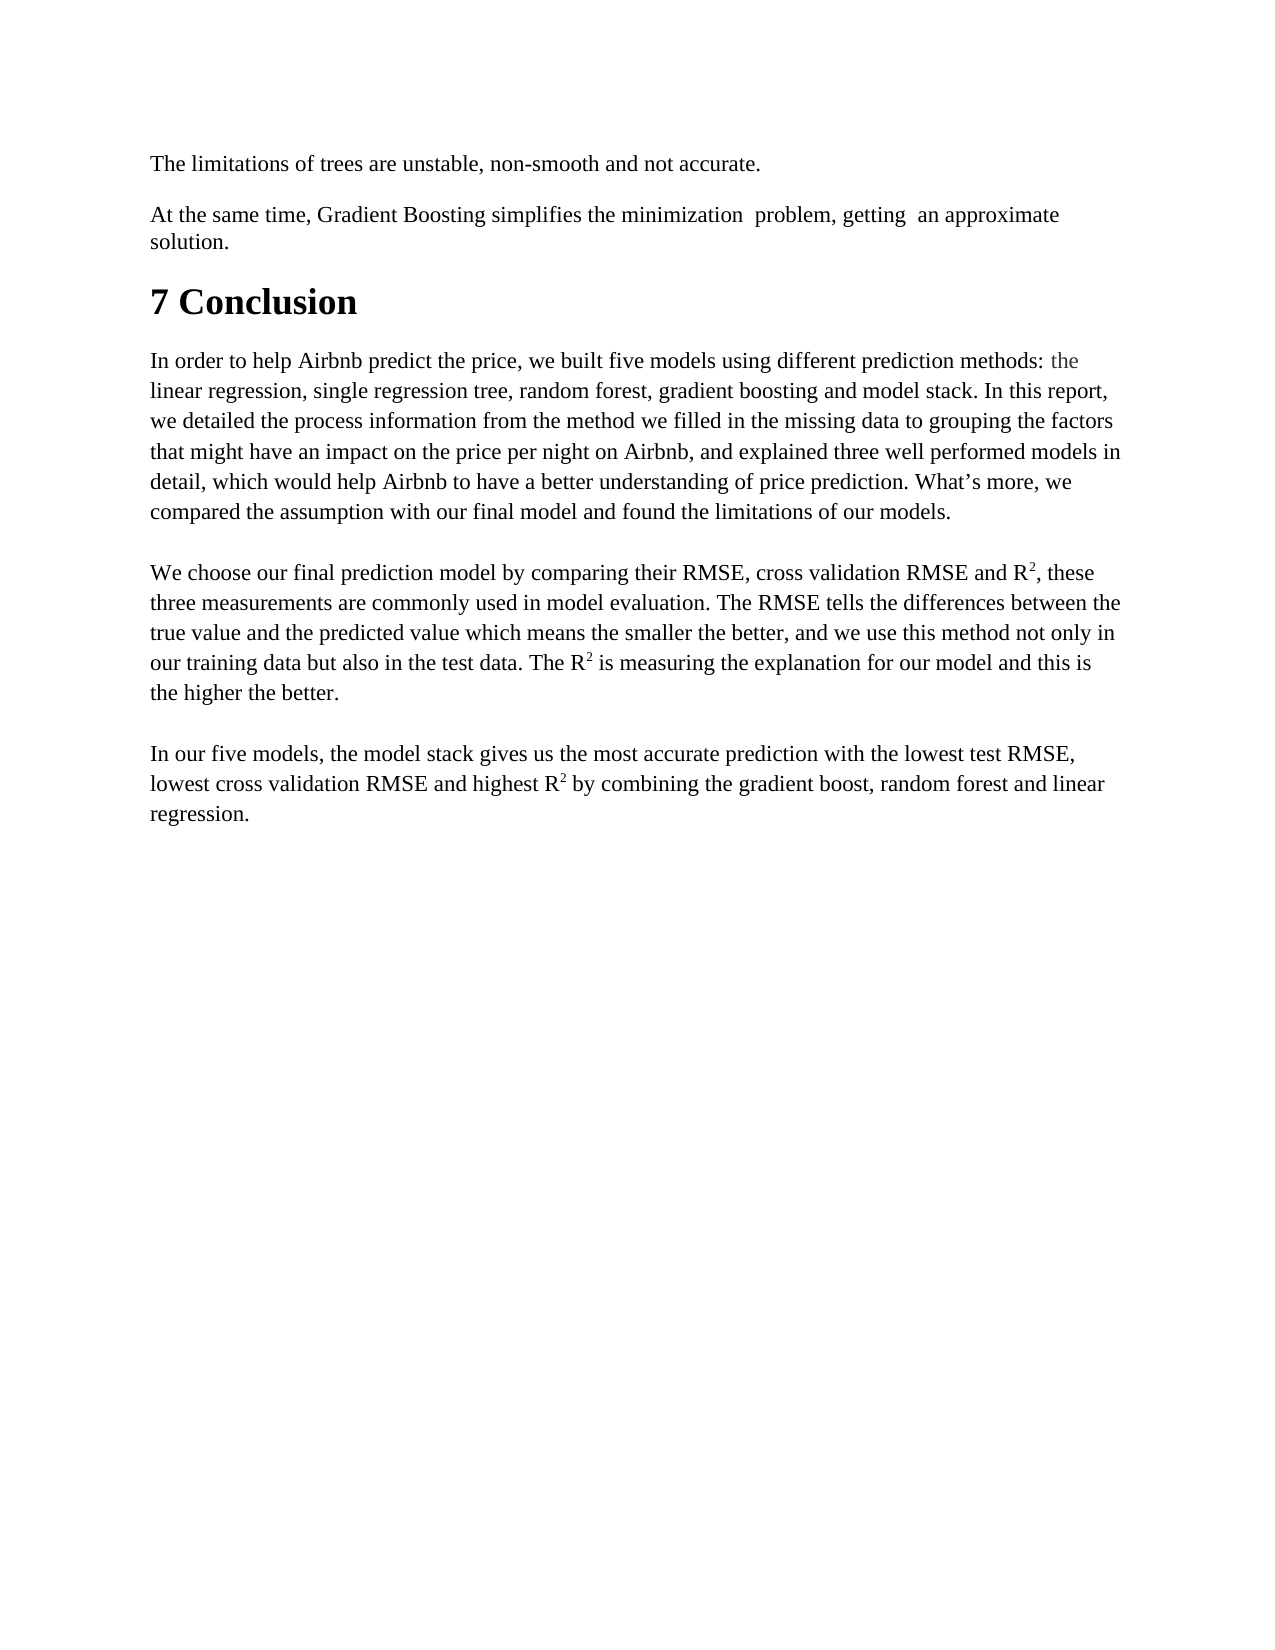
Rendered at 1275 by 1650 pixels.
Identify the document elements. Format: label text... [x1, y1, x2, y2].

text At the same time, Gradient Boosting simplifies the minimization problem, getting an approximate solution. [150, 201, 1125, 254]
text In order to help Airbnb predict the price, we built five models using different prediction methods: the linear regression, single regression tree, random forest, gradient boosting and model stack. In this report, we detailed the process information from the method we filled in the missing data to grouping the factors that might have an impact on the price per night on Airbnb, and explained three well performed models in detail, which would help Airbnb to have a better understanding of price prediction. What’s more, we compared the assumption with our final model and found the limitations of our models. [150, 347, 1125, 524]
text We choose our final prediction model by comparing their RMSE, cross validation RMSE and R2, these three measurements are commonly used in model evaluation. The RMSE tells the differences between the true value and the predicted value which means the smaller the better, and we use this method not only in our training data but also in the test data. The R2 is measuring the explanation for our model and this is the higher the better. [150, 559, 1125, 706]
text 7 Conclusion [150, 279, 1125, 322]
text In our five models, the model stack gives us the most accurate prediction with the lowest test RMSE, lowest cross validation RMSE and highest R2 by combining the gradient boost, random forest and linear regression. [150, 740, 1125, 827]
text The limitations of trees are unstable, non-smooth and not accurate. [150, 150, 1125, 176]
